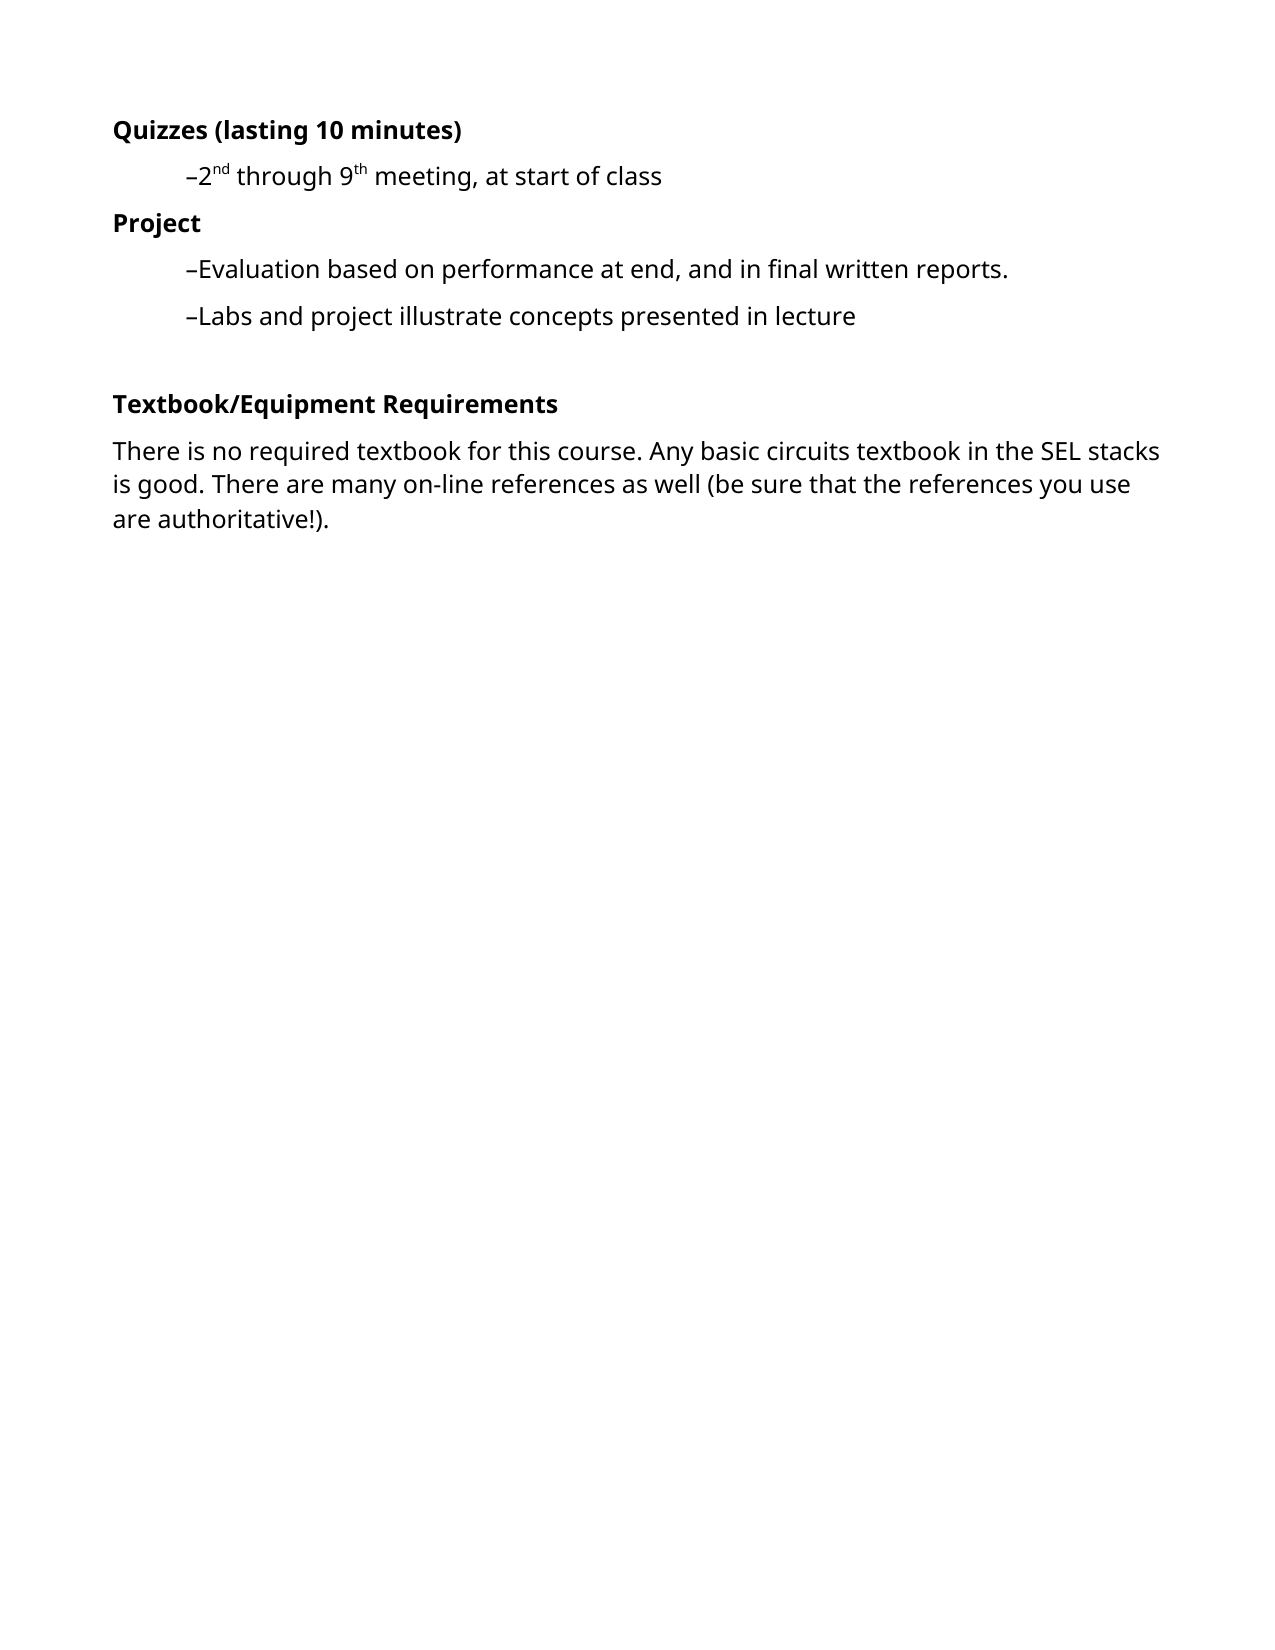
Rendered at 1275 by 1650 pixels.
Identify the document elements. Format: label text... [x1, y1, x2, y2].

text –Evaluation based on performance at end, and in final written reports. [185, 252, 1168, 286]
text Project [112, 206, 1168, 240]
text –2nd through 9th meeting, at start of class [185, 159, 1168, 193]
text –Labs and project illustrate concepts presented in lecture [185, 299, 1168, 333]
text Textbook/Equipment Requirements [112, 387, 1168, 421]
text There is no required textbook for this course. Any basic circuits textbook in the SEL stacks is good. There are many on-line references as well (be sure that the references you use are authoritative!). [112, 433, 1168, 535]
text Quizzes (lasting 10 minutes) [112, 112, 1168, 147]
